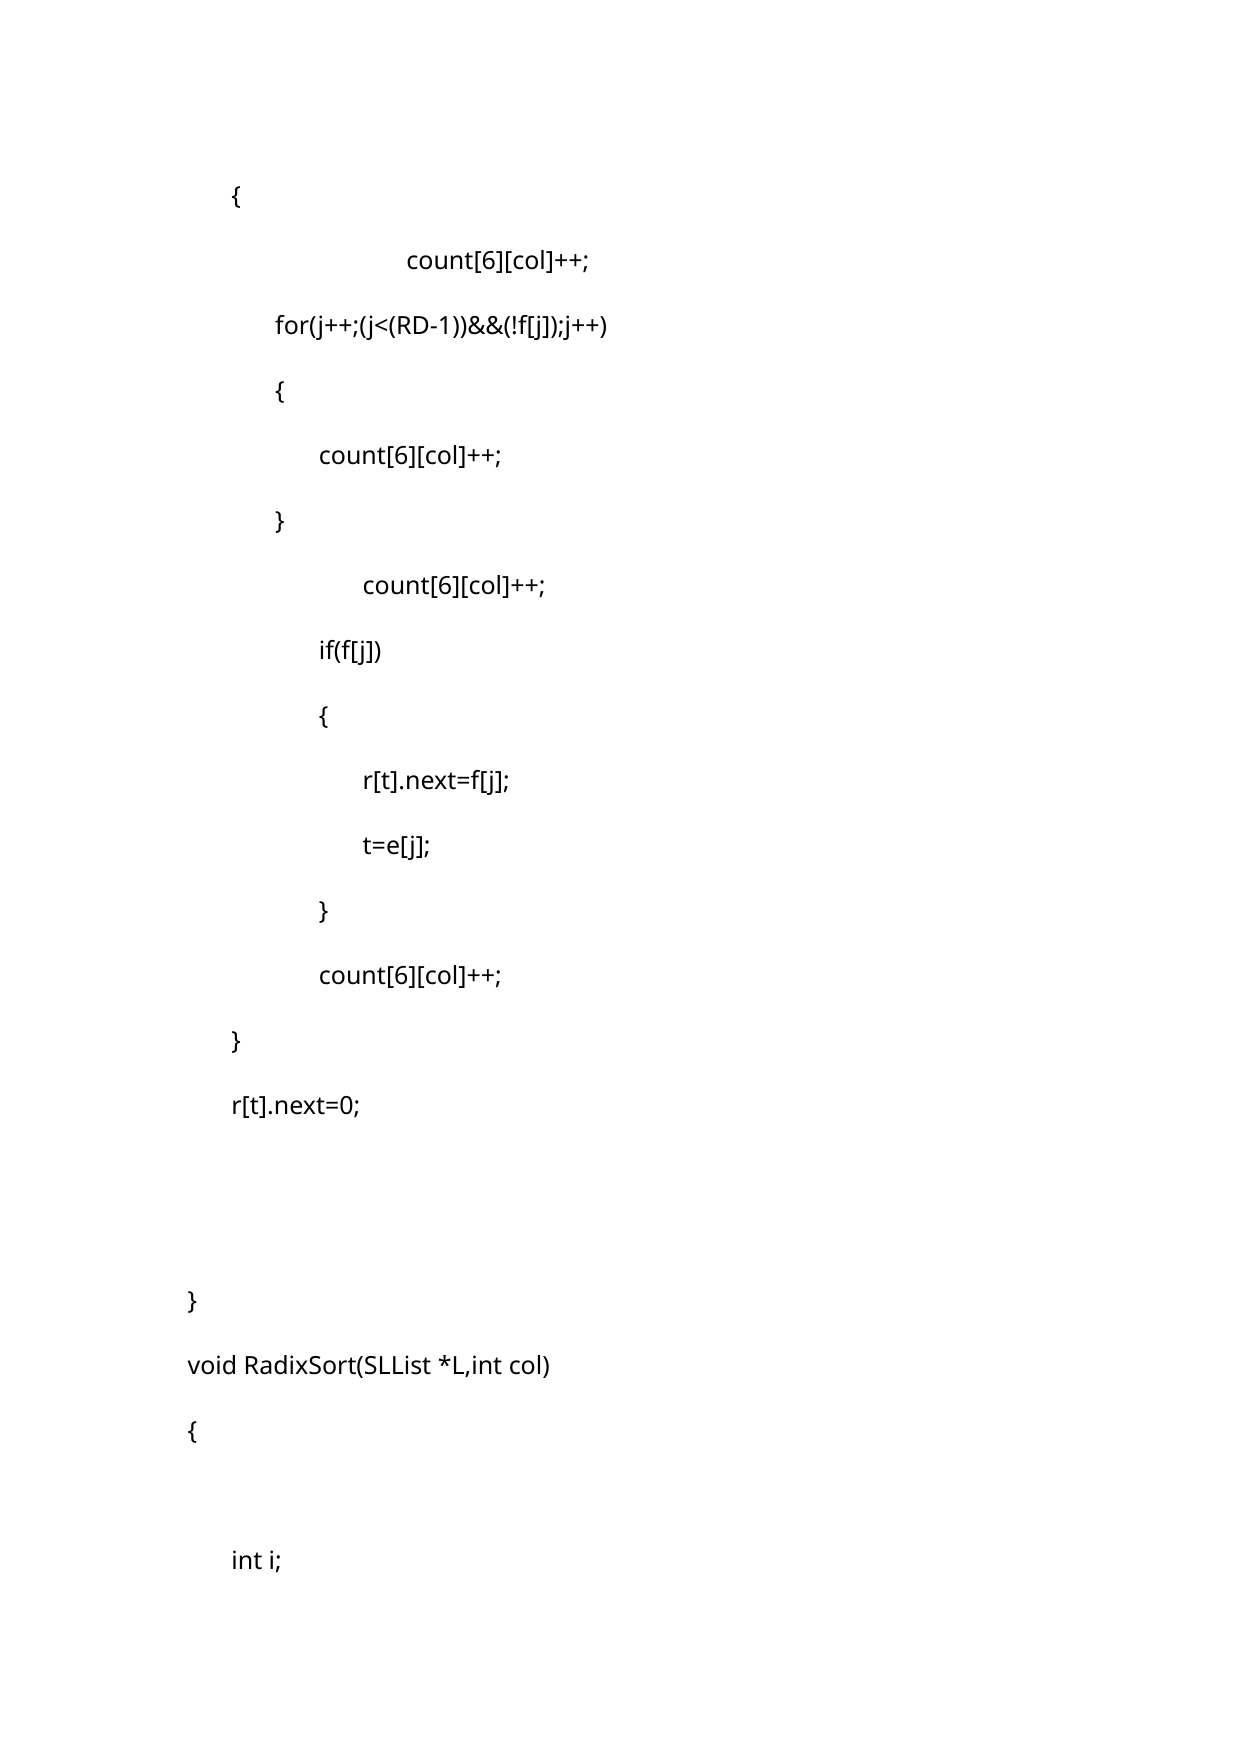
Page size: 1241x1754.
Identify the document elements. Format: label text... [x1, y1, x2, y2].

text r[t].next=f[j]; [187, 747, 1053, 812]
text } [187, 877, 1053, 942]
text for(j++;(j<(RD-1))&&(!f[j]);j++) [187, 292, 1053, 357]
text if(f[j]) [187, 617, 1053, 682]
text { [187, 682, 1053, 747]
text count[6][col]++; [187, 942, 1053, 1007]
text { [187, 357, 1053, 422]
text void RadixSort(SLList *L,int col) [187, 1332, 1053, 1397]
text count[6][col]++; [187, 227, 1053, 292]
text t=e[j]; [187, 812, 1053, 877]
text } [187, 1267, 1053, 1332]
text count[6][col]++; [187, 422, 1053, 487]
text r[t].next=0; [187, 1072, 1053, 1137]
text { [187, 1397, 1053, 1462]
text count[6][col]++; [187, 552, 1053, 617]
text } [187, 487, 1053, 552]
text { [187, 162, 1053, 227]
text } [187, 1007, 1053, 1072]
text int i; [187, 1527, 1053, 1592]
